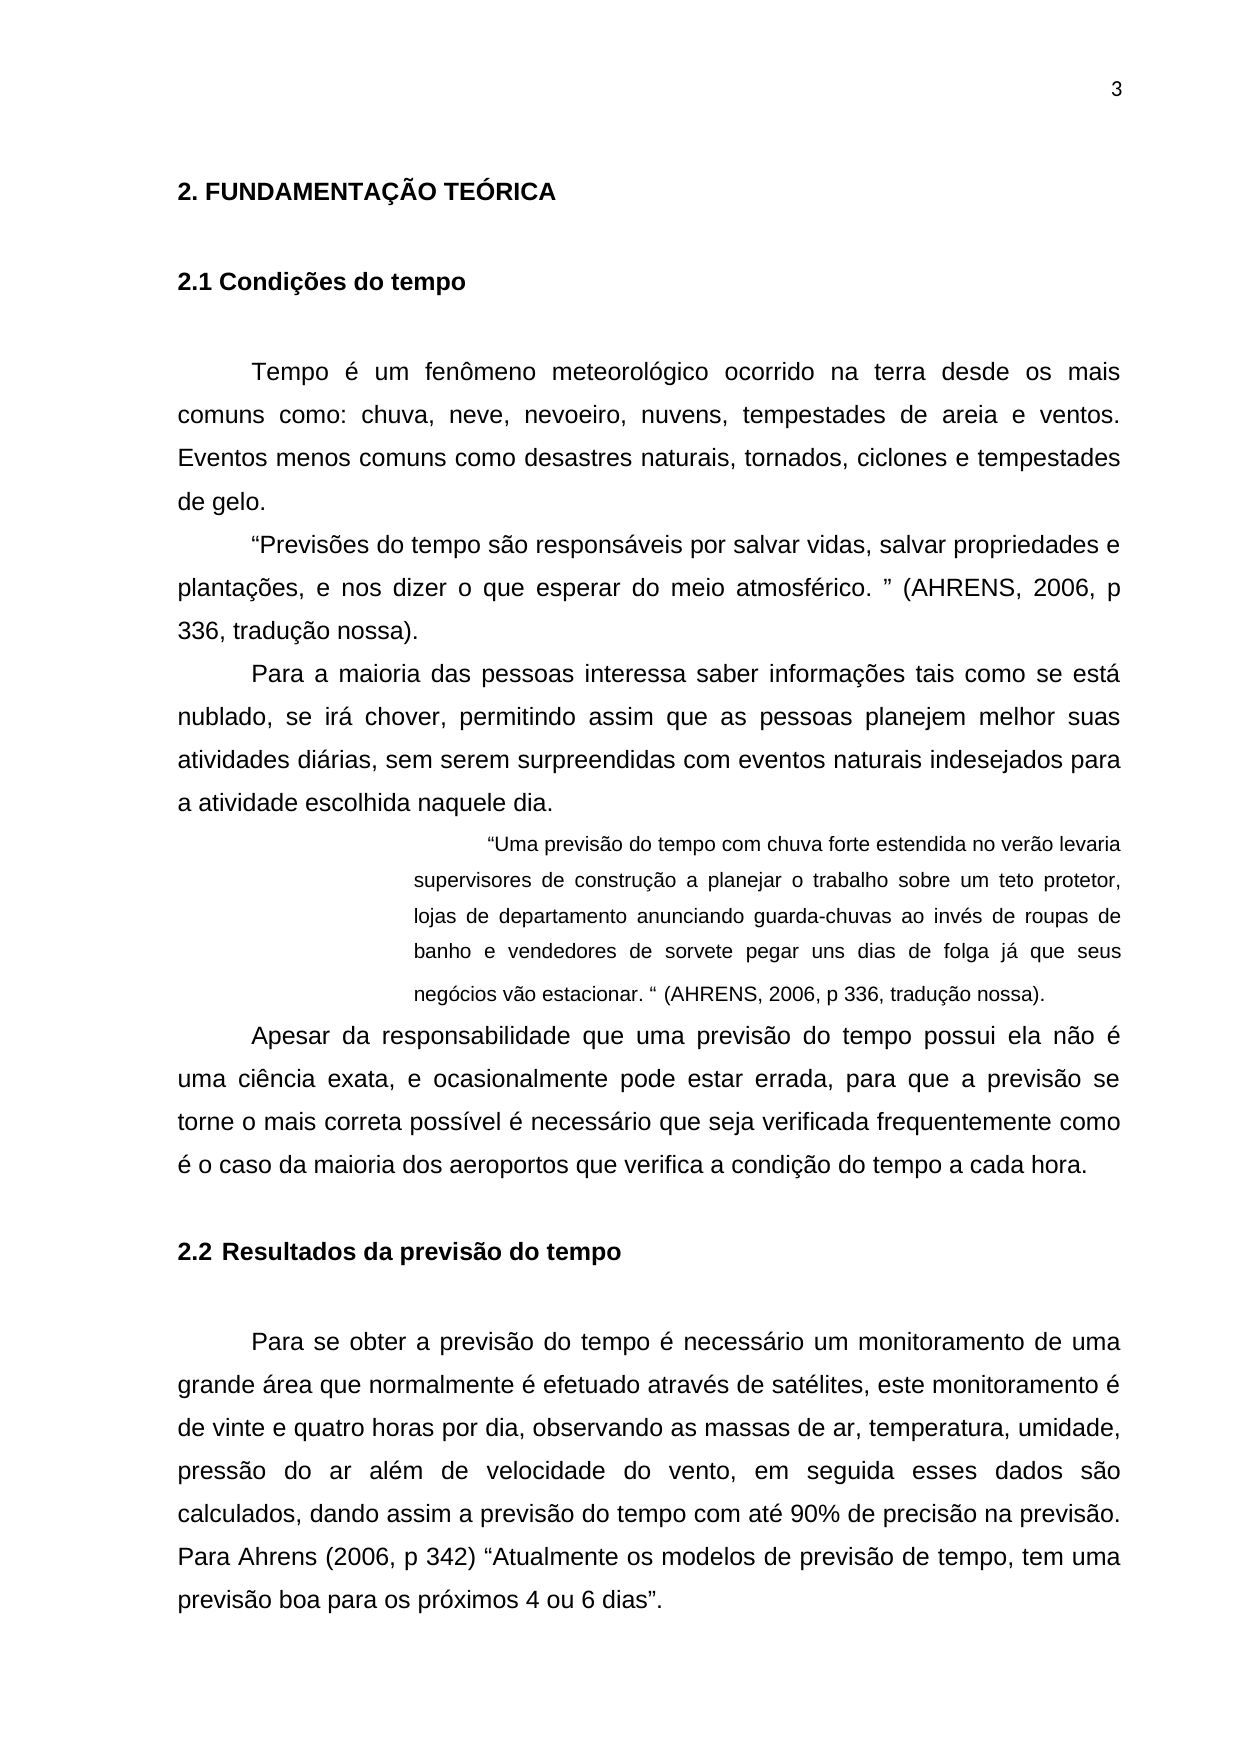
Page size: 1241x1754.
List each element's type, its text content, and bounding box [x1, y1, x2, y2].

text “Previsões do tempo são responsáveis por salvar vidas, salvar propriedades e plantações, e nos dizer o que esperar do meio atmosférico. ” (AHRENS, 2006, p 336, tradução nossa). [177, 530, 1122, 645]
subtitle 2. FUNDAMENTAÇÃO TEÓRICA [177, 177, 1122, 206]
text Apesar da responsabilidade que uma previsão do tempo possui ela não é uma ciência exata, e ocasionalmente pode estar errada, para que a previsão se torne o mais correta possível é necessário que seja verificada frequentemente como é o caso da maioria dos aeroportos que verifica a condição do tempo a cada hora. [177, 1021, 1122, 1179]
subtitle 2.1 Condições do tempo [177, 267, 1122, 296]
text “Uma previsão do tempo com chuva forte estendida no verão levaria supervisores de construção a planejar o trabalho sobre um teto protetor, lojas de departamento anunciando guarda-chuvas ao invés de roupas de banho e vendedores de sorvete pegar uns dias de folga já que seus negócios vão estacionar. “ (AHRENS, 2006, p 336, tradução nossa). [413, 832, 1122, 1006]
text Para se obter a previsão do tempo é necessário um monitoramento de uma grande área que normalmente é efetuado através de satélites, este monitoramento é de vinte e quatro horas por dia, observando as massas de ar, temperatura, umidade, pressão do ar além de velocidade do vento, em seguida esses dados são calculados, dando assim a previsão do tempo com até 90% de precisão na previsão. Para Ahrens (2006, p 342) “Atualmente os modelos de previsão de tempo, tem uma previsão boa para os próximos 4 ou 6 dias”. [177, 1326, 1122, 1614]
text Tempo é um fenômeno meteorológico ocorrido na terra desde os mais comuns como: chuva, neve, nevoeiro, nuvens, tempestades de areia e ventos. Eventos menos comuns como desastres naturais, tornados, ciclones e tempestades de gelo. [177, 357, 1122, 515]
text Para a maioria das pessoas interessa saber informações tais como se está nublado, se irá chover, permitindo assim que as pessoas planejem melhor suas atividades diárias, sem serem surpreendidas com eventos naturais indesejados para a atividade escolhida naquele dia. [177, 659, 1122, 817]
subtitle Resultados da previsão do tempo [177, 1236, 1122, 1265]
